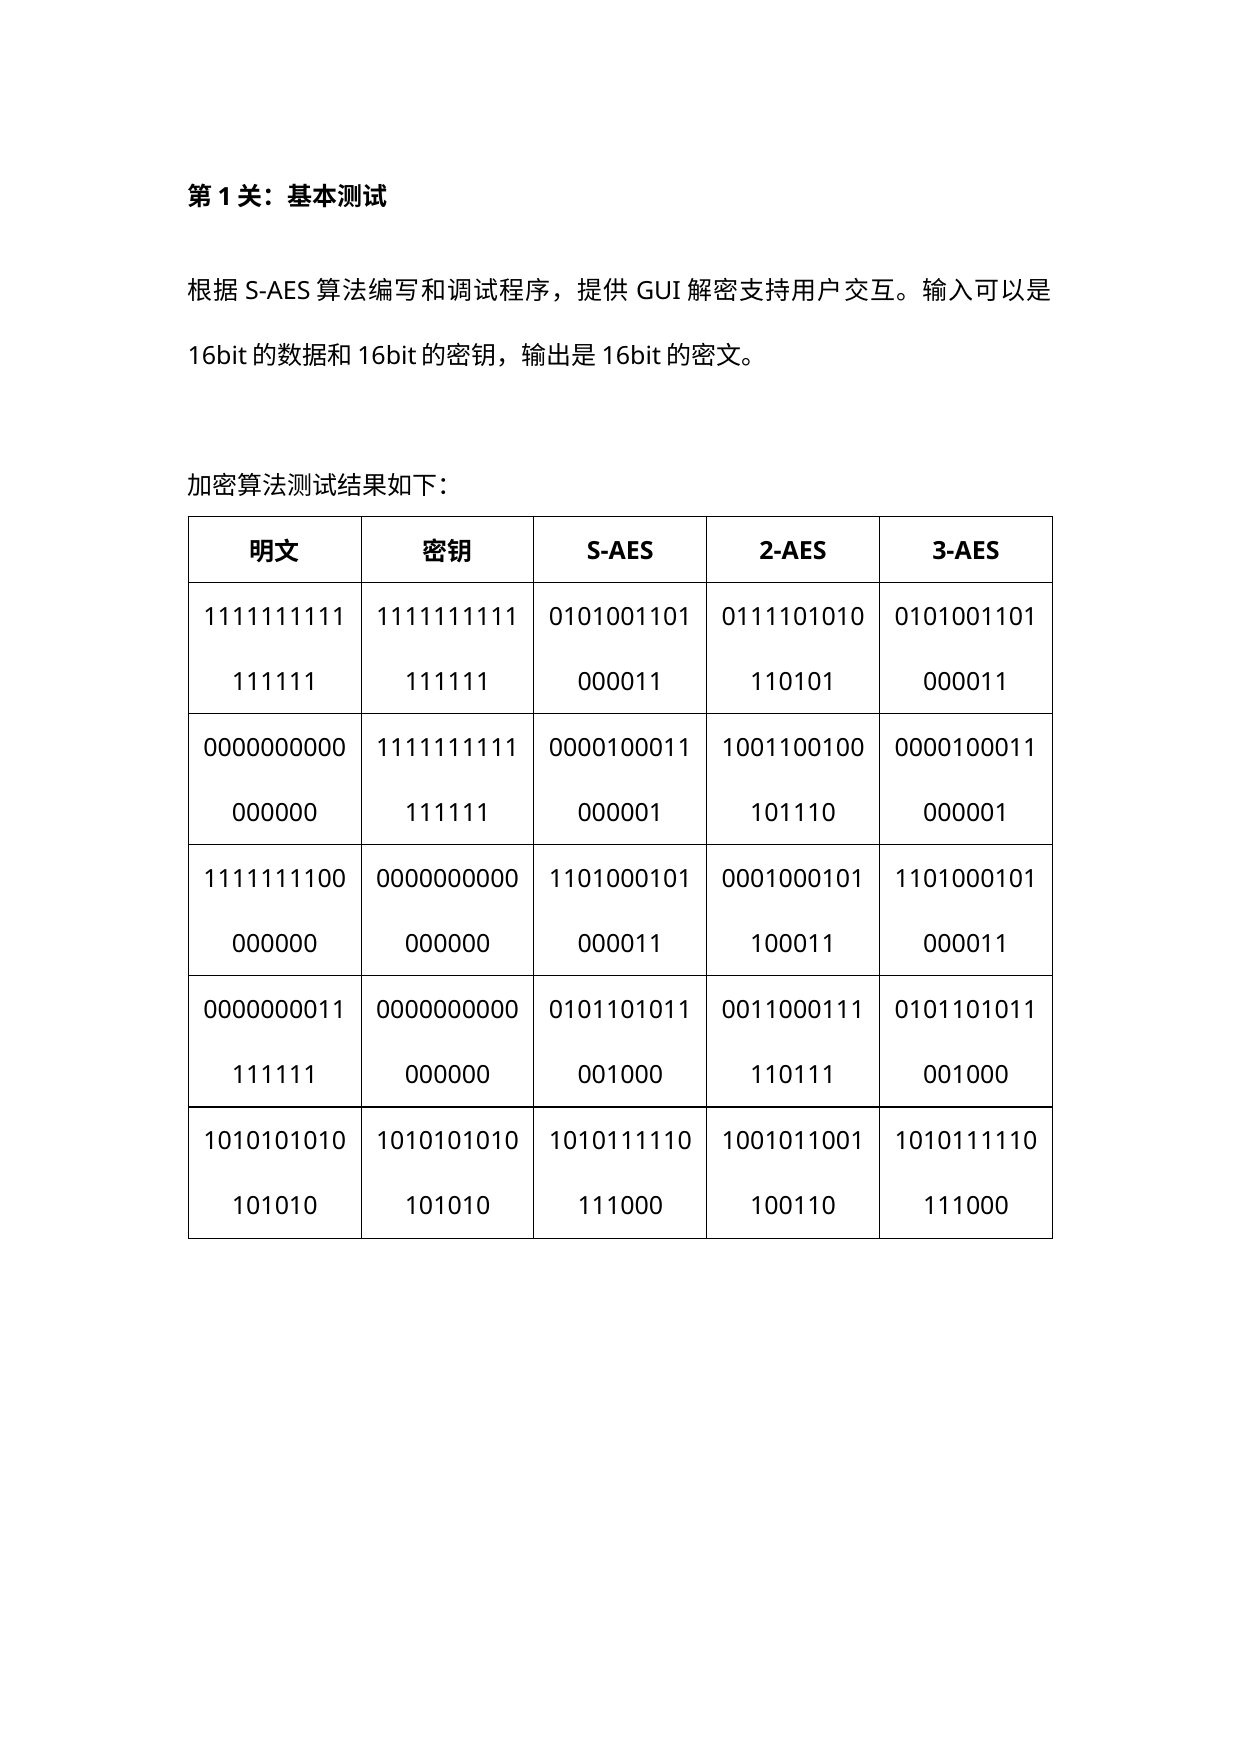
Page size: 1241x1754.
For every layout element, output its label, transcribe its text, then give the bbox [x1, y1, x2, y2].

table_header S-AES [534, 517, 706, 582]
table_cell 1101000101000011 [534, 845, 706, 975]
table_header 密钥 [362, 517, 533, 582]
text 第1关：基本测试 [187, 162, 1053, 227]
table_cell 1101000101000011 [880, 845, 1052, 975]
table_cell 0101001101000011 [534, 583, 706, 713]
table_cell 0001000101100011 [707, 845, 879, 975]
table_header 明文 [189, 517, 361, 582]
table_cell 1010101010101010 [189, 1108, 361, 1237]
table_cell 1111111111111111 [362, 583, 533, 713]
table_cell 0111101010110101 [707, 583, 879, 713]
table_header 3-AES [880, 517, 1052, 582]
table_cell 1010111110111000 [880, 1108, 1052, 1237]
table_cell 0000100011000001 [534, 714, 706, 844]
text 根据S-AES算法编写和调试程序，提供GUI解密支持用户交互。输入可以是16bit的数据和16bit的密钥，输出是16bit的密文。 [187, 256, 1053, 386]
table_cell 0101101011001000 [880, 976, 1052, 1106]
table_cell 1010111110111000 [534, 1108, 706, 1237]
table_cell 0011000111110111 [707, 976, 879, 1106]
table_cell 0101101011001000 [534, 976, 706, 1106]
table_cell 0000000011111111 [189, 976, 361, 1106]
table_cell 0000100011000001 [880, 714, 1052, 844]
table_cell 1001100100101110 [707, 714, 879, 844]
table_cell 1111111100000000 [189, 845, 361, 975]
table_cell 0000000000000000 [362, 845, 533, 975]
table_cell 1001011001100110 [707, 1108, 879, 1237]
table_header 2-AES [707, 517, 879, 582]
table_cell 0101001101000011 [880, 583, 1052, 713]
table_cell 1111111111111111 [362, 714, 533, 844]
text 加密算法测试结果如下： [187, 451, 1053, 516]
table_cell 1010101010101010 [362, 1108, 533, 1237]
table_cell 0000000000000000 [362, 976, 533, 1106]
table_cell 1111111111111111 [189, 583, 361, 713]
table_cell 0000000000000000 [189, 714, 361, 844]
